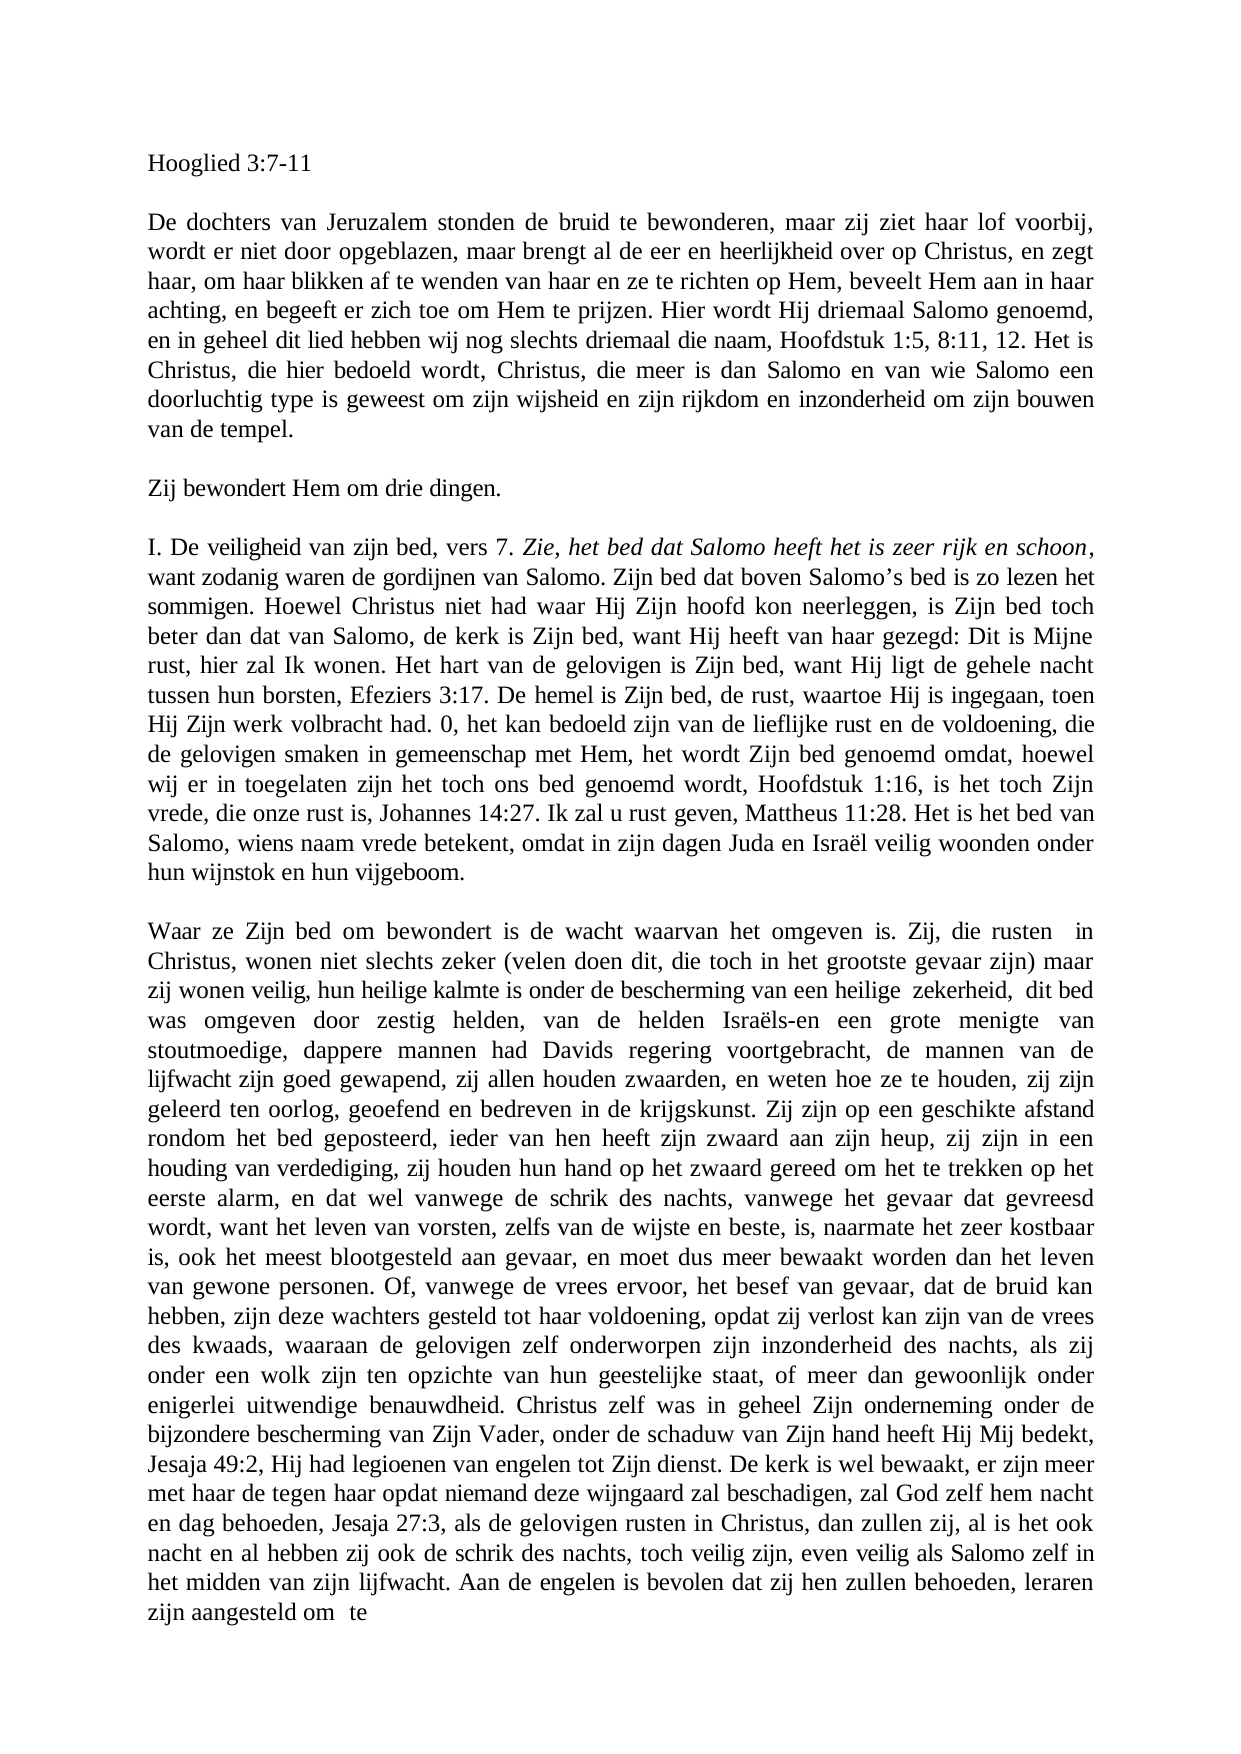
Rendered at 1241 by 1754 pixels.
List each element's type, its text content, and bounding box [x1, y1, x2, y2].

text Waar ze Zijn bed om bewondert is de wacht waarvan het omgeven is. Zij, die rusten in Christus, wonen niet slechts zeker (velen doen dit, die toch in het grootste gevaar zijn) maar zij wonen veilig, hun heilige kalmte is onder de bescherming van een heilige zekerheid, dit bed was omgeven door zestig helden, van de helden Israëls-en een grote menigte van stoutmoedige, dappere mannen had Davids regering voortgebracht, de mannen van de lijfwacht zijn goed gewapend, zij allen houden zwaarden, en weten hoe ze te houden, zij zijn geleerd ten oorlog, geoefend en bedreven in de krijgskunst. Zij zijn op een geschikte afstand rondom het bed geposteerd, ieder van hen heeft zijn zwaard aan zijn heup, zij zijn in een houding van verdediging, zij houden hun hand op het zwaard gereed om het te trekken op het eerste alarm, en dat wel vanwege de schrik des nachts, vanwege het gevaar dat gevreesd wordt, want het leven van vorsten, zelfs van de wijste en beste, is, naarmate het zeer kostbaar is, ook het meest blootgesteld aan gevaar, en moet dus meer bewaakt worden dan het leven van gewone personen. Of, vanwege de vrees ervoor, het besef van gevaar, dat de bruid kan hebben, zijn deze wachters gesteld tot haar voldoening, opdat zij verlost kan zijn van de vrees des kwaads, waaraan de gelovigen zelf onderworpen zijn inzonderheid des nachts, als zij onder een wolk zijn ten opzichte van hun geestelijke staat, of meer dan gewoonlijk onder enigerlei uitwendige benauwdheid. Christus zelf was in geheel Zijn onderneming onder de bijzondere bescherming van Zijn Vader, onder de schaduw van Zijn hand heeft Hij Mij bedekt, Jesaja 49:2, Hij had legioenen van engelen tot Zijn dienst. De kerk is wel bewaakt, er zijn meer met haar de tegen haar opdat niemand deze wijngaard zal beschadigen, zal God zelf hem nacht en dag behoeden, Jesaja 27:3, als de gelovigen rusten in Christus, dan zullen zij, al is het ook nacht en al hebben zij ook de schrik des nachts, toch veilig zijn, even veilig als Salomo zelf in het midden van zijn lijfwacht. Aan de engelen is bevolen dat zij hen zullen behoeden, leraren zijn aangesteld om te [147, 916, 1094, 1626]
text Hooglied 3:7-11 [147, 148, 1107, 177]
text Zij bewondert Hem om drie dingen. [147, 473, 1107, 502]
list De veiligheid van zijn bed, vers 7. Zie, het bed dat Salomo heeft het is zeer rijk en schoon, want zodanig waren de gordijnen van Salomo. Zijn bed dat boven Salomo’s bed is zo lezen het sommigen. Hoewel Christus niet had waar Hij Zijn hoofd kon neerleggen, is Zijn bed toch beter dan dat van Salomo, de kerk is Zijn bed, want Hij heeft van haar gezegd: Dit is Mijne rust, hier zal Ik wonen. Het hart van de gelovigen is Zijn bed, want Hij ligt de gehele nacht tussen hun borsten, Efeziers 3:17. De hemel is Zijn bed, de rust, waartoe Hij is ingegaan, toen Hij Zijn werk volbracht had. 0, het kan bedoeld zijn van de lieflijke rust en de voldoening, die de gelovigen smaken in gemeenschap met Hem, het wordt Zijn bed genoemd omdat, hoewel wij er in toegelaten zijn het toch ons bed genoemd wordt, Hoofdstuk 1:16, is het toch Zijn vrede, die onze rust is, Johannes 14:27. Ik zal u rust geven, Mattheus 11:28. Het is het bed van Salomo, wiens naam vrede betekent, omdat in zijn dagen Juda en Israël veilig woonden onder hun wijnstok en hun vijgeboom. [147, 532, 1095, 886]
text De dochters van Jeruzalem stonden de bruid te bewonderen, maar zij ziet haar lof voorbij, wordt er niet door opgeblazen, maar brengt al de eer en heerlijkheid over op Christus, en zegt haar, om haar blikken af te wenden van haar en ze te richten op Hem, beveelt Hem aan in haar achting, en begeeft er zich toe om Hem te prijzen. Hier wordt Hij driemaal Salomo genoemd, en in geheel dit lied hebben wij nog slechts driemaal die naam, Hoofdstuk 1:5, 8:11, 12. Het is Christus, die hier bedoeld wordt, Christus, die meer is dan Salomo en van wie Salomo een doorluchtig type is geweest om zijn wijsheid en zijn rijkdom en inzonderheid om zijn bouwen van de tempel. [147, 207, 1094, 443]
